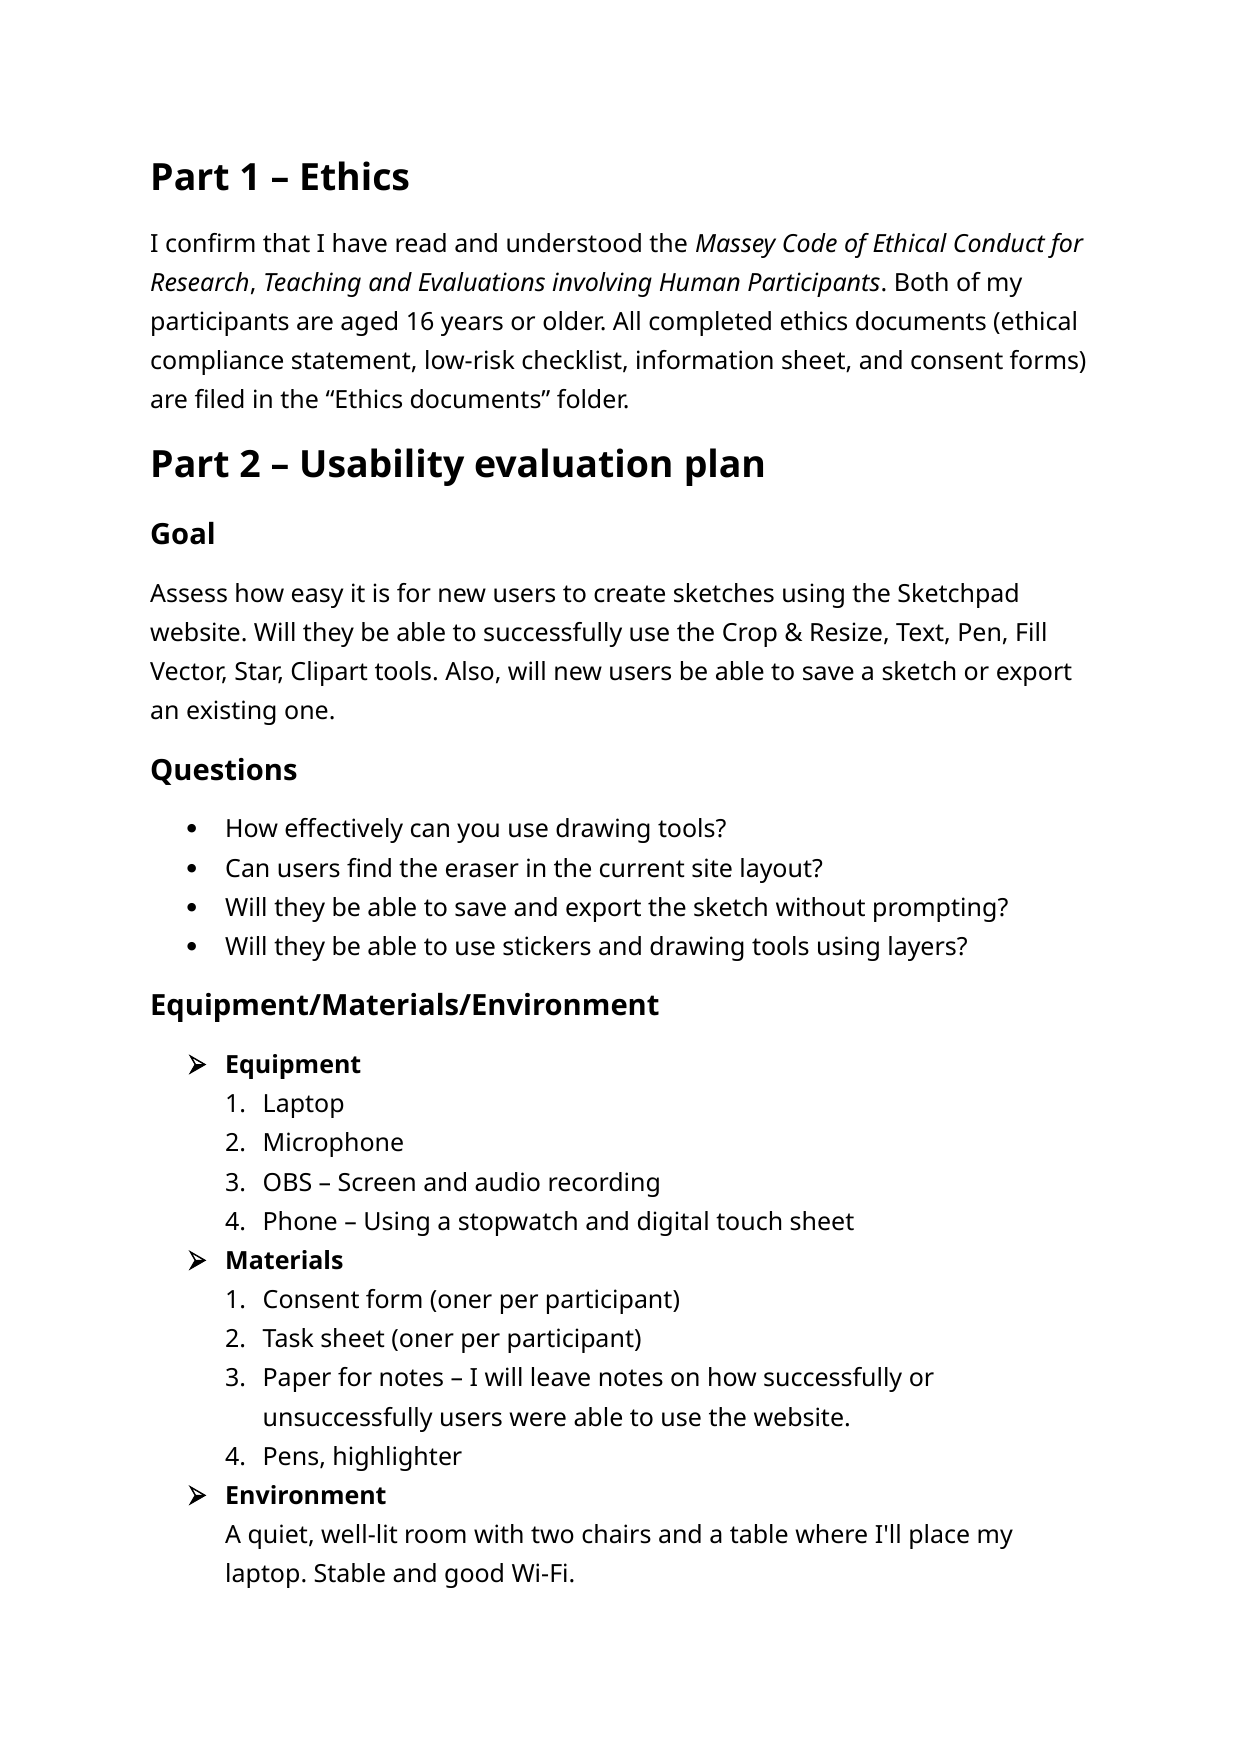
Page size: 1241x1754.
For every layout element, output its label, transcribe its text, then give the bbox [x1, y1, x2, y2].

text Part 2 – Usability evaluation plan [150, 438, 1090, 489]
list Task sheet (oner per participant) [225, 1321, 1090, 1355]
text I confirm that I have read and understood the Massey Code of Ethical Conduct for Research, Teaching and Evaluations involving Human Participants. Both of my participants are aged 16 years or older. All completed ethics documents (ethical compliance statement, low-risk checklist, information sheet, and consent forms) are filed in the “Ethics documents” folder. [150, 225, 1090, 416]
list Laptop [225, 1086, 1090, 1120]
text Assess how easy it is for new users to create sketches using the Sketchpad website. Will they be able to successfully use the Crop & Resize, Text, Pen, Fill Vector, Star, Clipart tools. Also, will new users be able to save a sketch or export an existing one. [150, 575, 1090, 727]
list How effectively can you use drawing tools? [187, 811, 1090, 845]
list Will they be able to save and export the sketch without prompting? [187, 889, 1090, 923]
list Will they be able to use stickers and drawing tools using layers? [187, 928, 1090, 963]
text Equipment/Materials/Environment [150, 984, 1090, 1024]
list OBS – Screen and audio recording [225, 1164, 1090, 1198]
text Part 1 – Ethics [150, 150, 1090, 201]
list Paper for notes – I will leave notes on how successfully or unsuccessfully users were able to use the website. [225, 1360, 1090, 1433]
list Pens, highlighter [225, 1438, 1090, 1472]
list Environment [187, 1477, 1090, 1512]
text Questions [150, 749, 1090, 788]
list Equipment [187, 1047, 1090, 1081]
list Consent form (oner per participant) [225, 1282, 1090, 1316]
list Materials [187, 1242, 1090, 1277]
list Microphone [225, 1125, 1090, 1159]
list Can users find the eraser in the current site layout? [187, 850, 1090, 884]
text Goal [150, 513, 1090, 553]
list Phone – Using a stopwatch and digital touch sheet [225, 1203, 1090, 1237]
list A quiet, well-lit room with two chairs and a table where I'll place my laptop. Stable and good Wi-Fi. [225, 1517, 1090, 1590]
